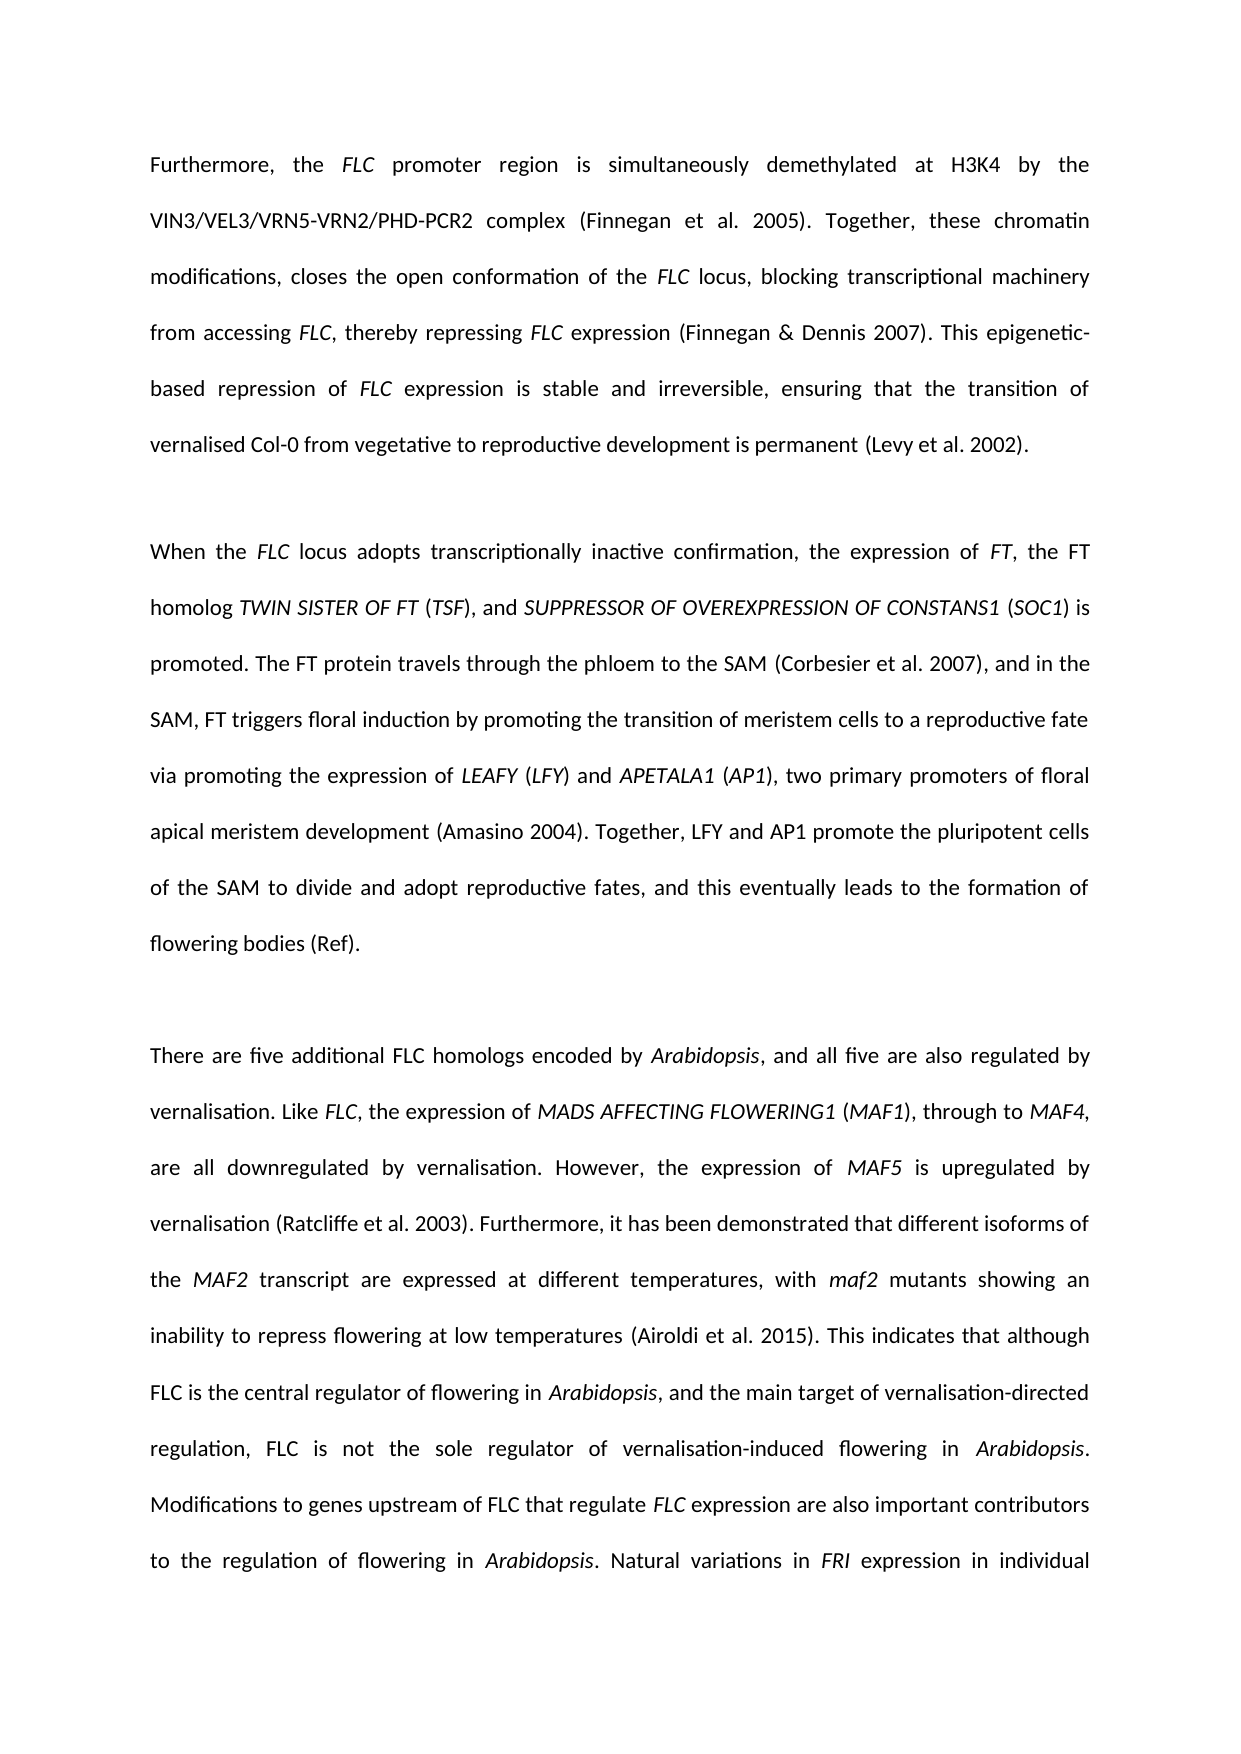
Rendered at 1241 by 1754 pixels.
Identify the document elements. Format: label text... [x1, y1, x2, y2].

text When the FLC locus adopts transcriptionally inactive confirmation, the expression of FT, the FT homolog TWIN SISTER OF FT (TSF), and SUPPRESSOR OF OVEREXPRESSION OF CONSTANS1 (SOC1) is promoted. The FT protein travels through the phloem to the SAM (Corbesier et al. 2007), and in the SAM, FT triggers floral induction by promoting the transition of meristem cells to a reproductive fate via promoting the expression of LEAFY (LFY) and APETALA1 (AP1), two primary promoters of floral apical meristem development (Amasino 2004). Together, LFY and AP1 promote the pluripotent cells of the SAM to divide and adopt reproductive fates, and this eventually leads to the formation of flowering bodies (Ref). [150, 537, 1090, 957]
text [150, 1041, 1090, 1574]
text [150, 150, 1090, 458]
